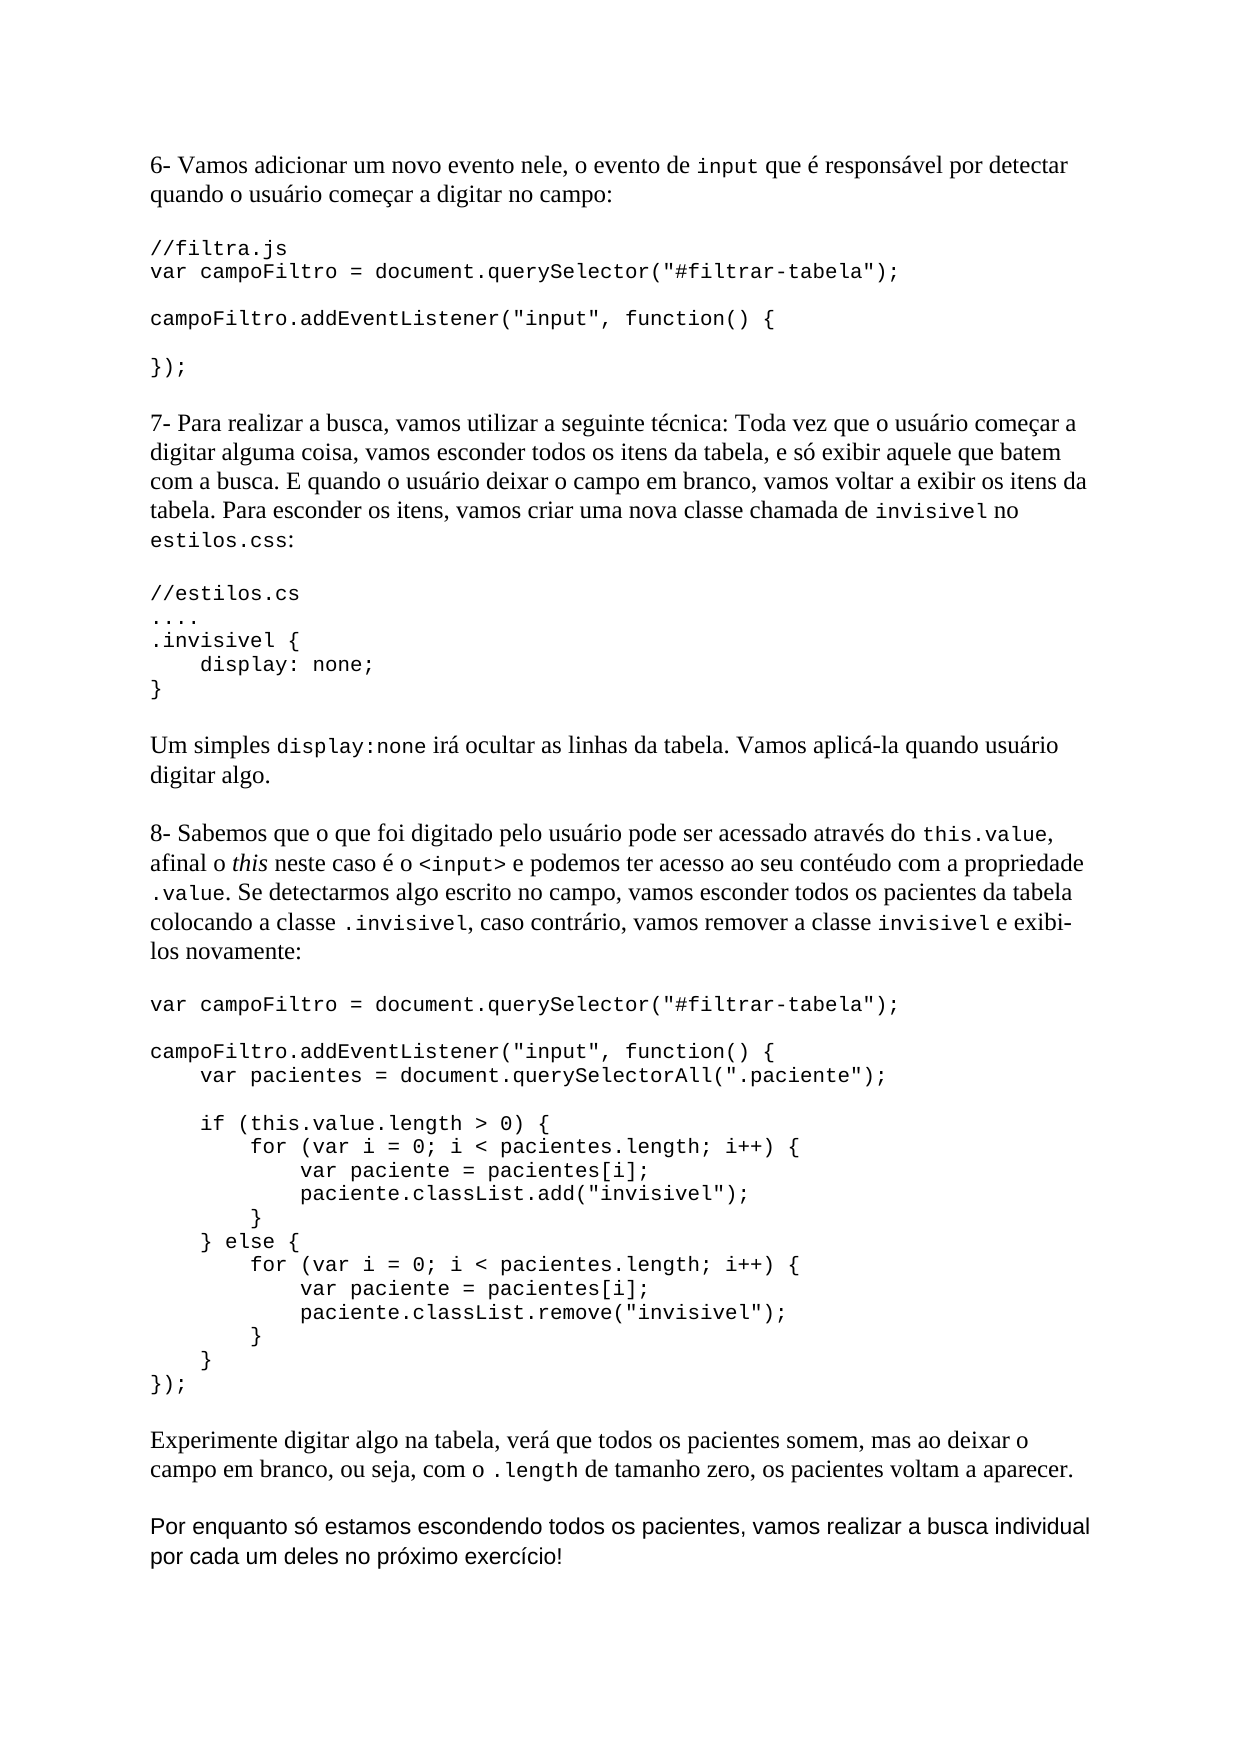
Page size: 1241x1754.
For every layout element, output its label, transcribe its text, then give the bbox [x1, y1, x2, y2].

text var paciente = pacientes[i]; [150, 1278, 1090, 1302]
text campoFiltro.addEventListener("input", function() { [150, 1042, 1090, 1065]
text Um simples display:none irá ocultar as linhas da tabela. Vamos aplicá-la quando usuário digitar algo. [150, 731, 1090, 789]
text paciente.classList.add("invisivel"); [150, 1183, 1090, 1207]
text } [150, 678, 1090, 701]
text .... [150, 607, 1090, 630]
text campoFiltro.addEventListener("input", function() { [150, 308, 1090, 332]
text } [150, 1207, 1090, 1231]
text var campoFiltro = document.querySelector("#filtrar-tabela"); [150, 994, 1090, 1018]
text for (var i = 0; i < pacientes.length; i++) { [150, 1136, 1090, 1160]
text Experimente digitar algo na tabela, verá que todos os pacientes somem, mas ao deixar o campo em branco, ou seja, com o .length de tamanho zero, os pacientes voltam a aparecer. [150, 1425, 1090, 1484]
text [150, 261, 1090, 285]
text Por enquanto só estamos escondendo todos os pacientes, vamos realizar a busca individual por cada um deles no próximo exercício! [150, 1513, 1090, 1569]
text if (this.value.length > 0) { [150, 1112, 1090, 1136]
text 7- Para realizar a busca, vamos utilizar a seguinte técnica: Toda vez que o usuário começar a digitar alguma coisa, vamos esconder todos os itens da tabela, e só exibir aquele que batem com a busca. E quando o usuário deixar o campo em branco, vamos voltar a exibir os itens da tabela. Para esconder os itens, vamos criar uma nova classe chamada de invisivel no estilos.css: [150, 408, 1090, 554]
text } [150, 1325, 1090, 1349]
text } [150, 1349, 1090, 1373]
text .invisivel { [150, 630, 1090, 654]
text 6- Vamos adicionar um novo evento nele, o evento de input que é responsável por detectar quando o usuário começar a digitar no campo: [150, 150, 1090, 208]
text 8- Sabemos que o que foi digitado pelo usuário pode ser acessado através do this.value, afinal o this neste caso é o <input> e podemos ter acesso ao seu contéudo com a propriedade .value. Se detectarmos algo escrito no campo, vamos esconder todos os pacientes da tabela colocando a classe .invisivel, caso contrário, vamos remover a classe invisivel e exibi-los novamente: [150, 818, 1090, 965]
text }); [150, 356, 1090, 379]
text }); [150, 1373, 1090, 1396]
text //estilos.cs [150, 583, 1090, 607]
text for (var i = 0; i < pacientes.length; i++) { [150, 1254, 1090, 1278]
text var pacientes = document.querySelectorAll(".paciente"); [150, 1065, 1090, 1089]
text } else { [150, 1231, 1090, 1254]
text //filtra.js [150, 237, 1090, 261]
text display: none; [150, 654, 1090, 678]
text var paciente = pacientes[i]; [150, 1160, 1090, 1183]
text paciente.classList.remove("invisivel"); [150, 1302, 1090, 1325]
